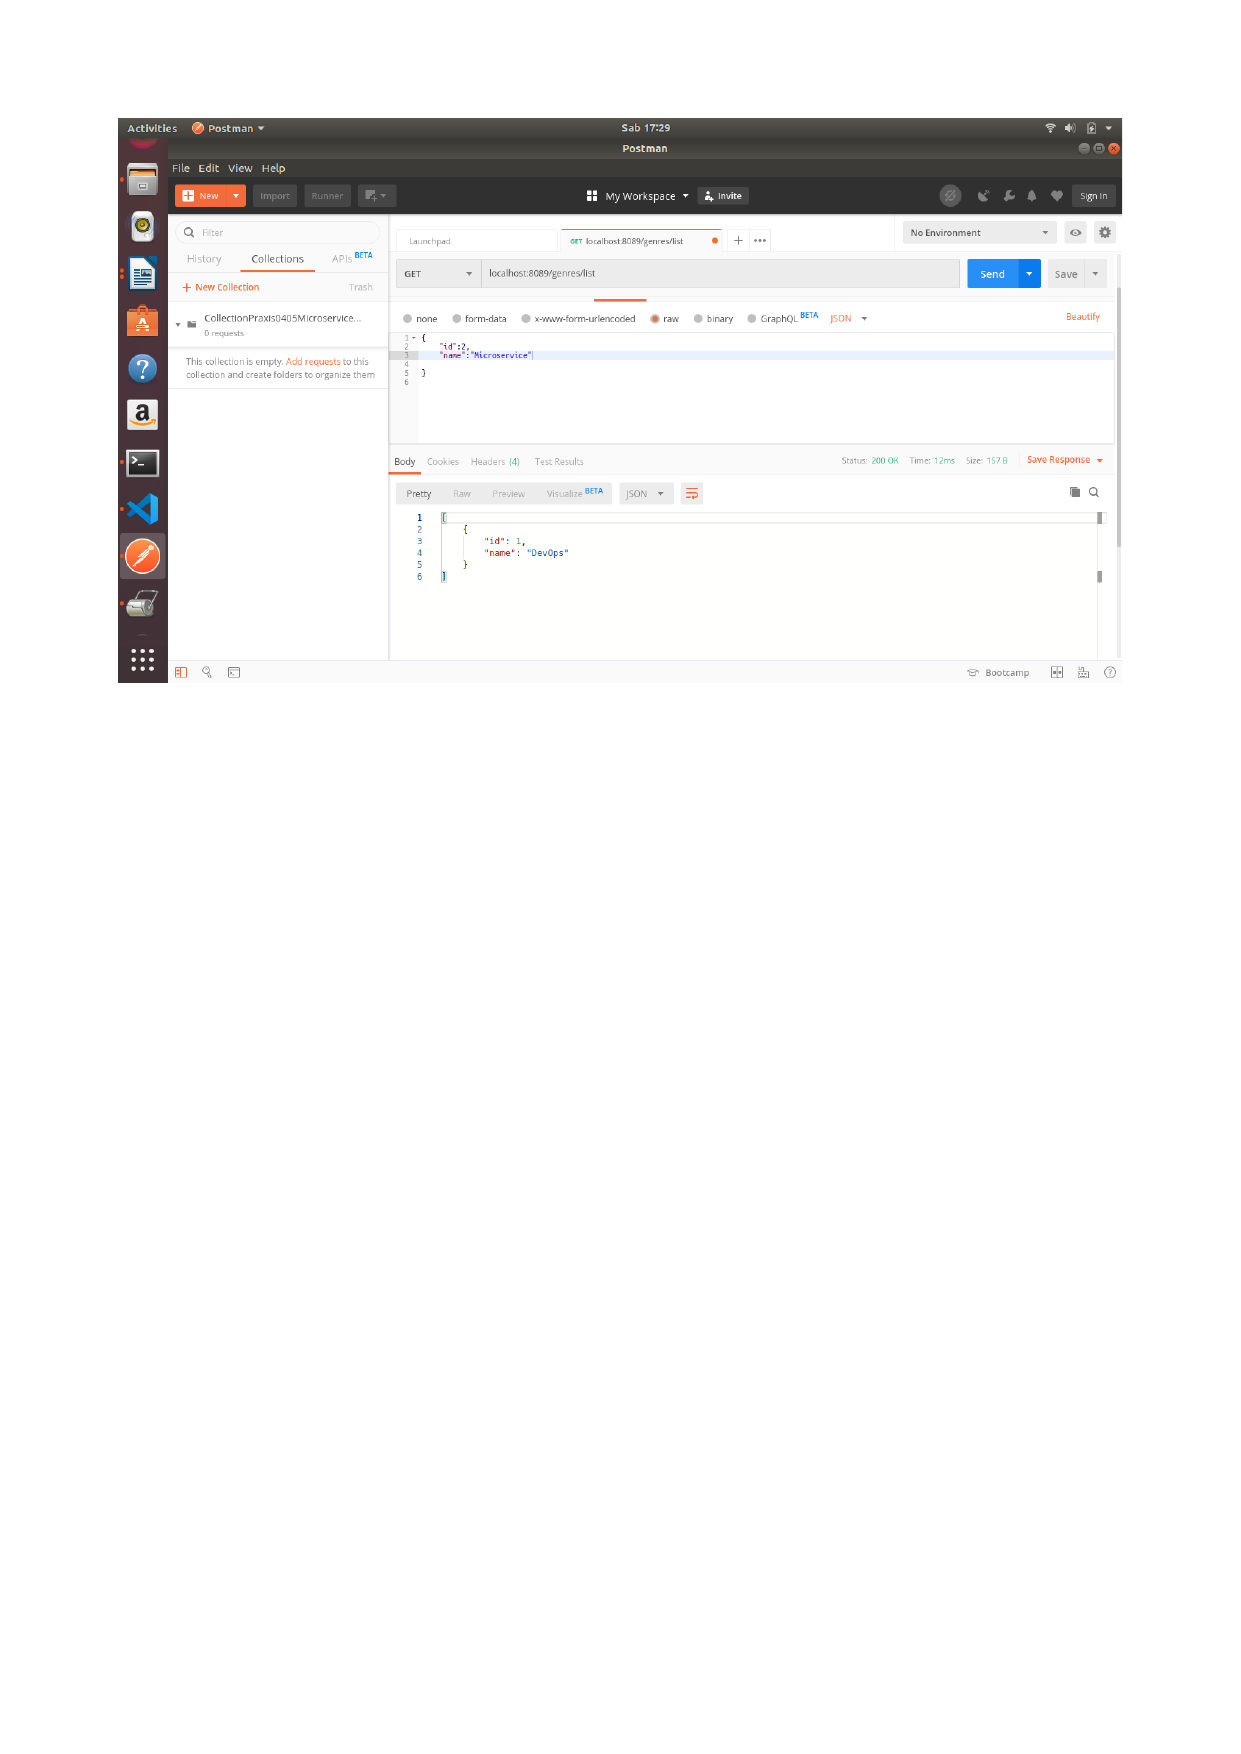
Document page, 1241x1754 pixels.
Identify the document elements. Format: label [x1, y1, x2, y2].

picture [118, 118, 1123, 683]
